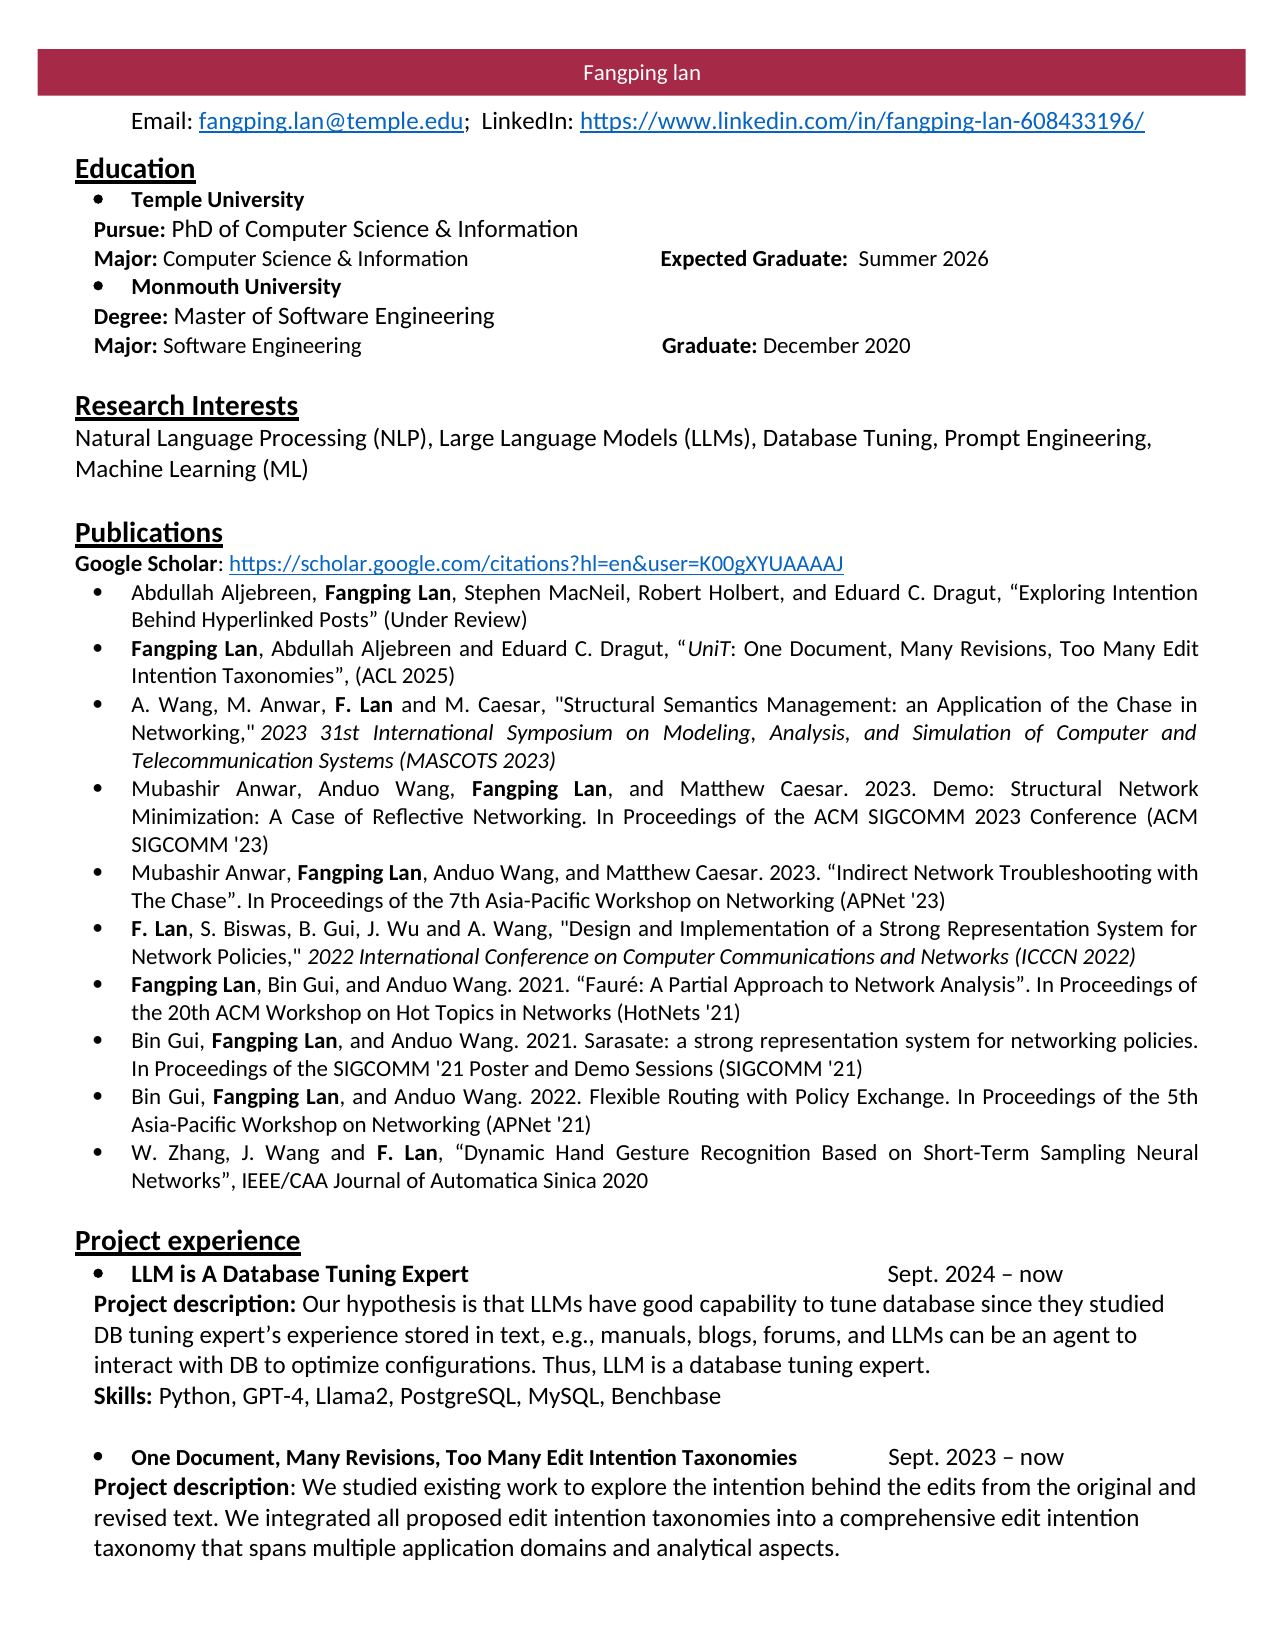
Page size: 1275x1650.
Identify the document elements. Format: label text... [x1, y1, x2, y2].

list One Document, Many Revisions, Too Many Edit Intention Taxonomies Sept. 2023 – now [94, 1441, 1200, 1471]
text Degree: Master of Software Engineering [94, 300, 1200, 331]
text Project experience [75, 1222, 1200, 1258]
list Mubashir Anwar, Fangping Lan, Anduo Wang, and Matthew Caesar. 2023. “Indirect Network Troubleshooting with The Chase”. In Proceedings of the 7th Asia-Pacific Workshop on Networking (APNet '23) [94, 858, 1200, 914]
text Skills: Python, GPT-4, Llama2, PostgreSQL, MySQL, Benchbase [94, 1380, 1200, 1410]
list Abdullah Aljebreen, Fangping Lan, Stephen MacNeil, Robert Holbert, and Eduard C. Dragut, “Exploring Intention Behind Hyperlinked Posts” (Under Review) [94, 578, 1200, 634]
list Fangping Lan, Bin Gui, and Anduo Wang. 2021. “Fauré: A Partial Approach to Network Analysis”. In Proceedings of the 20th ACM Workshop on Hot Topics in Networks (HotNets '21) [94, 970, 1200, 1026]
text Google Scholar: https://scholar.google.com/citations?hl=en&user=K00gXYUAAAAJ [75, 549, 1200, 578]
list Fangping Lan, Abdullah Aljebreen and Eduard C. Dragut, “UniT: One Document, Many Revisions, Too Many Edit Intention Taxonomies”, (ACL 2025) [94, 634, 1200, 690]
text Education [75, 150, 1200, 186]
text Pursue: PhD of Computer Science & Information [94, 214, 1200, 244]
text Major: Computer Science & Information Expected Graduate: Summer 2026 [94, 244, 1200, 272]
list Mubashir Anwar, Anduo Wang, Fangping Lan, and Matthew Caesar. 2023. Demo: Structural Network Minimization: A Case of Reflective Networking. In Proceedings of the ACM SIGCOMM 2023 Conference (ACM SIGCOMM '23) [94, 774, 1200, 858]
list A. Wang, M. Anwar, F. Lan and M. Caesar, "Structural Semantics Management: an Application of the Chase in Networking," 2023 31st International Symposium on Modeling, Analysis, and Simulation of Computer and Telecommunication Systems (MASCOTS 2023) [94, 690, 1200, 774]
text Project description: Our hypothesis is that LLMs have good capability to tune database since they studied DB tuning expert’s experience stored in text, e.g., manuals, blogs, forums, and LLMs can be an agent to interact with DB to optimize configurations. Thus, LLM is a database tuning expert. [94, 1288, 1200, 1380]
list Bin Gui, Fangping Lan, and Anduo Wang. 2022. Flexible Routing with Policy Exchange. In Proceedings of the 5th Asia-Pacific Workshop on Networking (APNet '21) [94, 1082, 1200, 1138]
list LLM is A Database Tuning Expert Sept. 2024 – now [94, 1258, 1200, 1288]
text Natural Language Processing (NLP), Large Language Models (LLMs), Database Tuning, Prompt Engineering, Machine Learning (ML) [75, 422, 1200, 483]
list F. Lan, S. Biswas, B. Gui, J. Wu and A. Wang, "Design and Implementation of a Strong Representation System for Network Policies," 2022 International Conference on Computer Communications and Networks (ICCCN 2022) [94, 914, 1200, 970]
text Project description: We studied existing work to explore the intention behind the edits from the original and revised text. We integrated all proposed edit intention taxonomies into a comprehensive edit intention taxonomy that spans multiple application domains and analytical aspects. [94, 1471, 1200, 1563]
list Monmouth University [94, 272, 1200, 300]
text Publications [75, 514, 1200, 549]
list W. Zhang, J. Wang and F. Lan, “Dynamic Hand Gesture Recognition Based on Short-Term Sampling Neural Networks”, IEEE/CAA Journal of Automatica Sinica 2020 [94, 1138, 1200, 1194]
list Bin Gui, Fangping Lan, and Anduo Wang. 2021. Sarasate: a strong representation system for networking policies. In Proceedings of the SIGCOMM '21 Poster and Demo Sessions (SIGCOMM '21) [94, 1026, 1200, 1082]
text Major: Software Engineering Graduate: December 2020 [94, 331, 1200, 359]
text Research Interests [75, 387, 1200, 422]
list Temple University [94, 186, 1200, 214]
